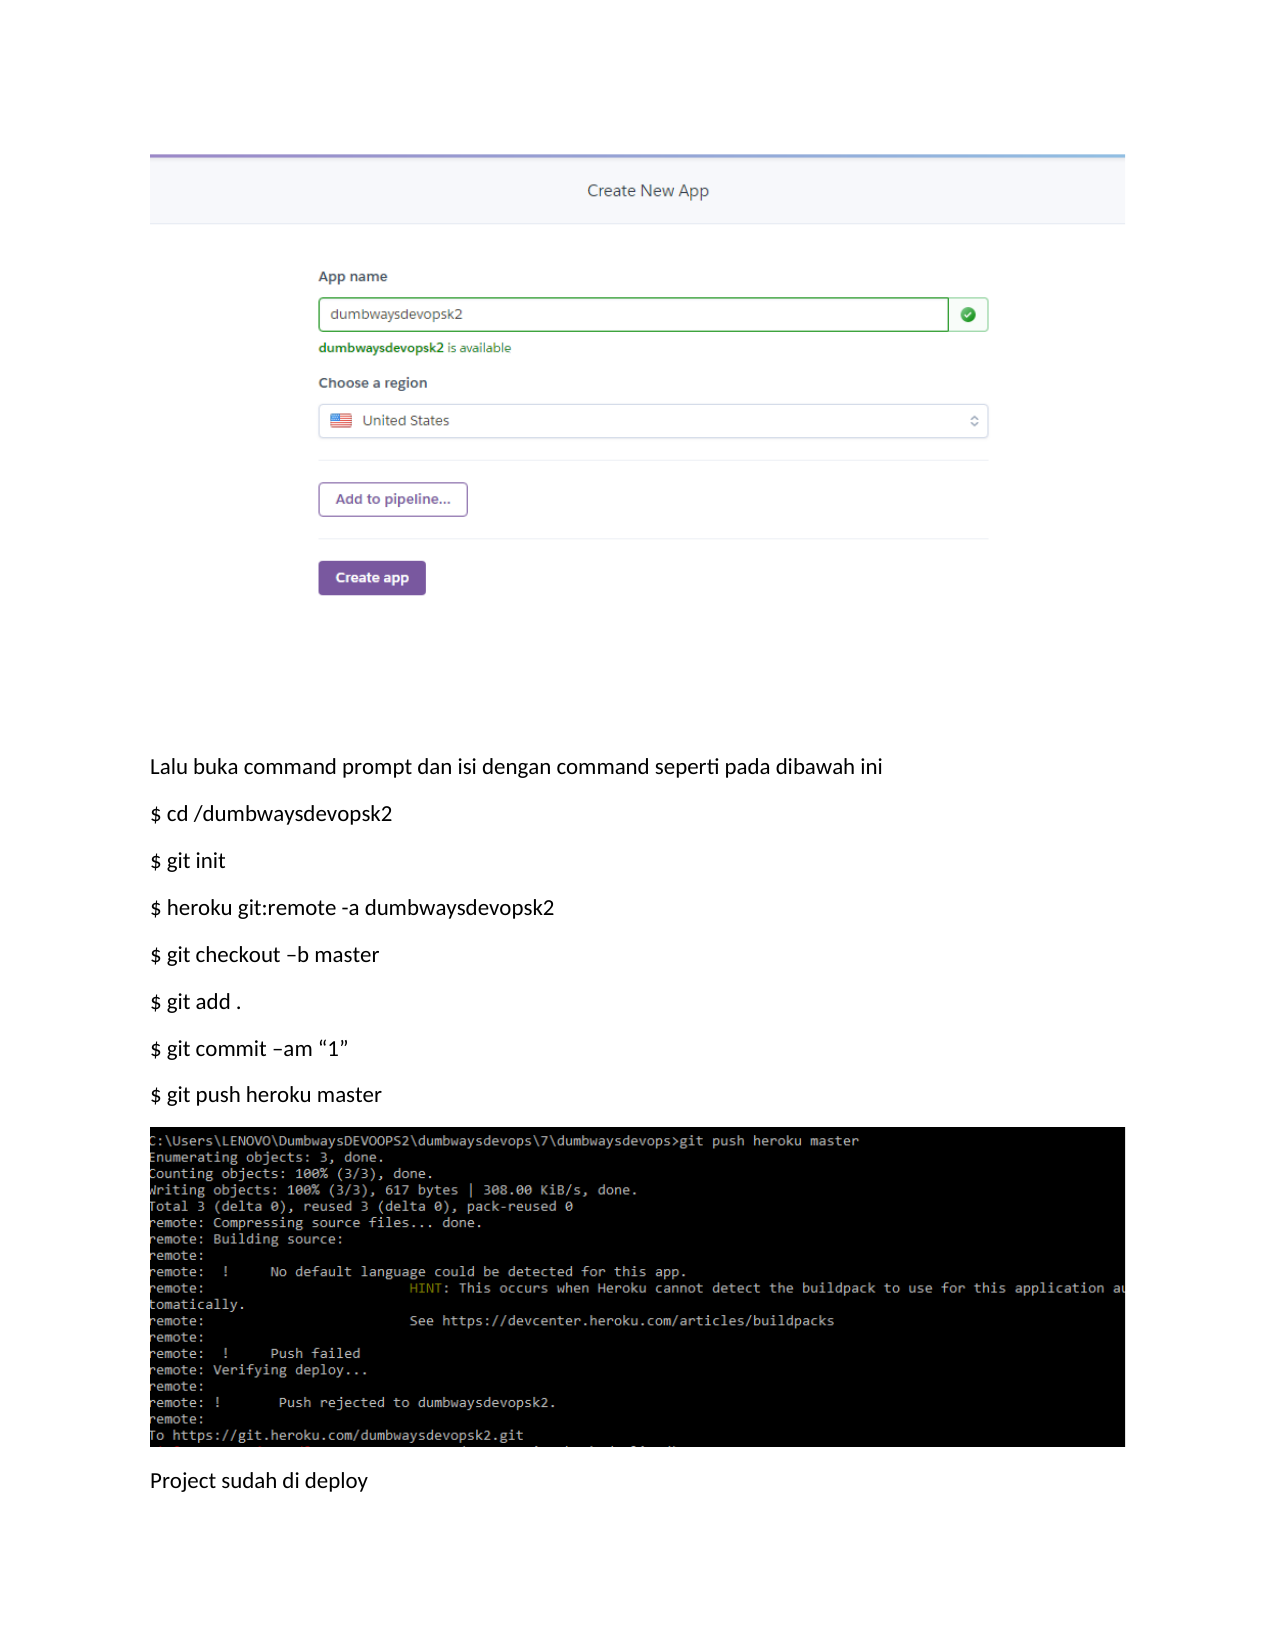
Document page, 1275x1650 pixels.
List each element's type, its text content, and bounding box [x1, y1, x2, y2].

text $ git init [150, 846, 1125, 874]
text $ heroku git:remote -a dumbwaysdevopsk2 [150, 893, 1125, 921]
picture [150, 1127, 1125, 1447]
text $ cd /dumbwaysdevopsk2 [150, 799, 1125, 827]
text Lalu buka command prompt dan isi dengan command seperti pada dibawah ini [150, 752, 1125, 780]
text $ git checkout –b master [150, 940, 1125, 968]
text $ git commit –am “1” [150, 1034, 1125, 1062]
text $ git add . [150, 987, 1125, 1015]
text Project sudah di deploy [150, 1466, 1125, 1494]
picture [150, 150, 1125, 734]
text $ git push heroku master [150, 1081, 1125, 1108]
